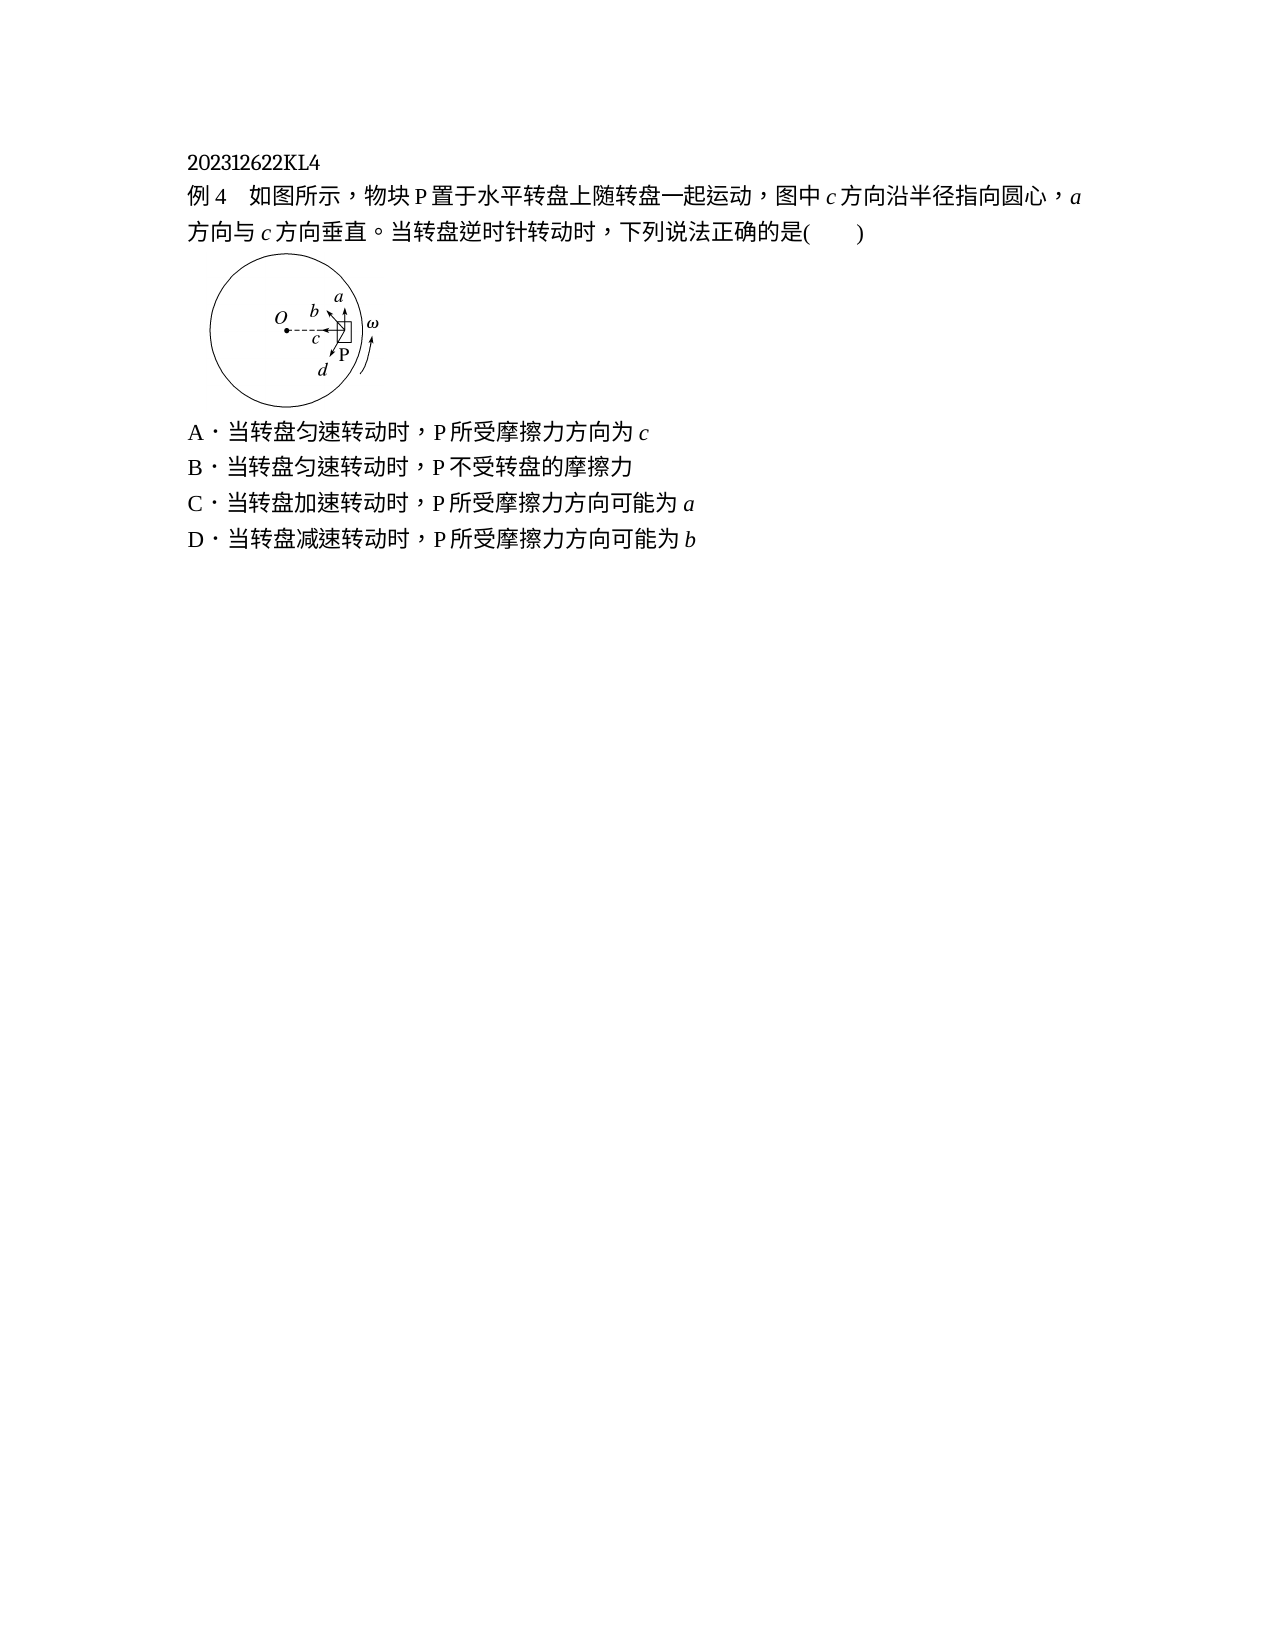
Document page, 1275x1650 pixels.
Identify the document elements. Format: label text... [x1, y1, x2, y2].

text 202312622KL4 [187, 150, 1087, 176]
text D．当转盘减速转动时，P所受摩擦力方向可能为b [187, 523, 1087, 554]
text 例4 如图所示，物块P置于水平转盘上随转盘一起运动，图中c方向沿半径指向圆心，a方向与c方向垂直。当转盘逆时针转动时，下列说法正确的是( ) [187, 180, 1087, 247]
picture [206, 252, 384, 412]
text A．当转盘匀速转动时，P所受摩擦力方向为c [187, 415, 1087, 447]
text C．当转盘加速转动时，P所受摩擦力方向可能为a [187, 487, 1087, 518]
text B．当转盘匀速转动时，P不受转盘的摩擦力 [187, 451, 1087, 483]
